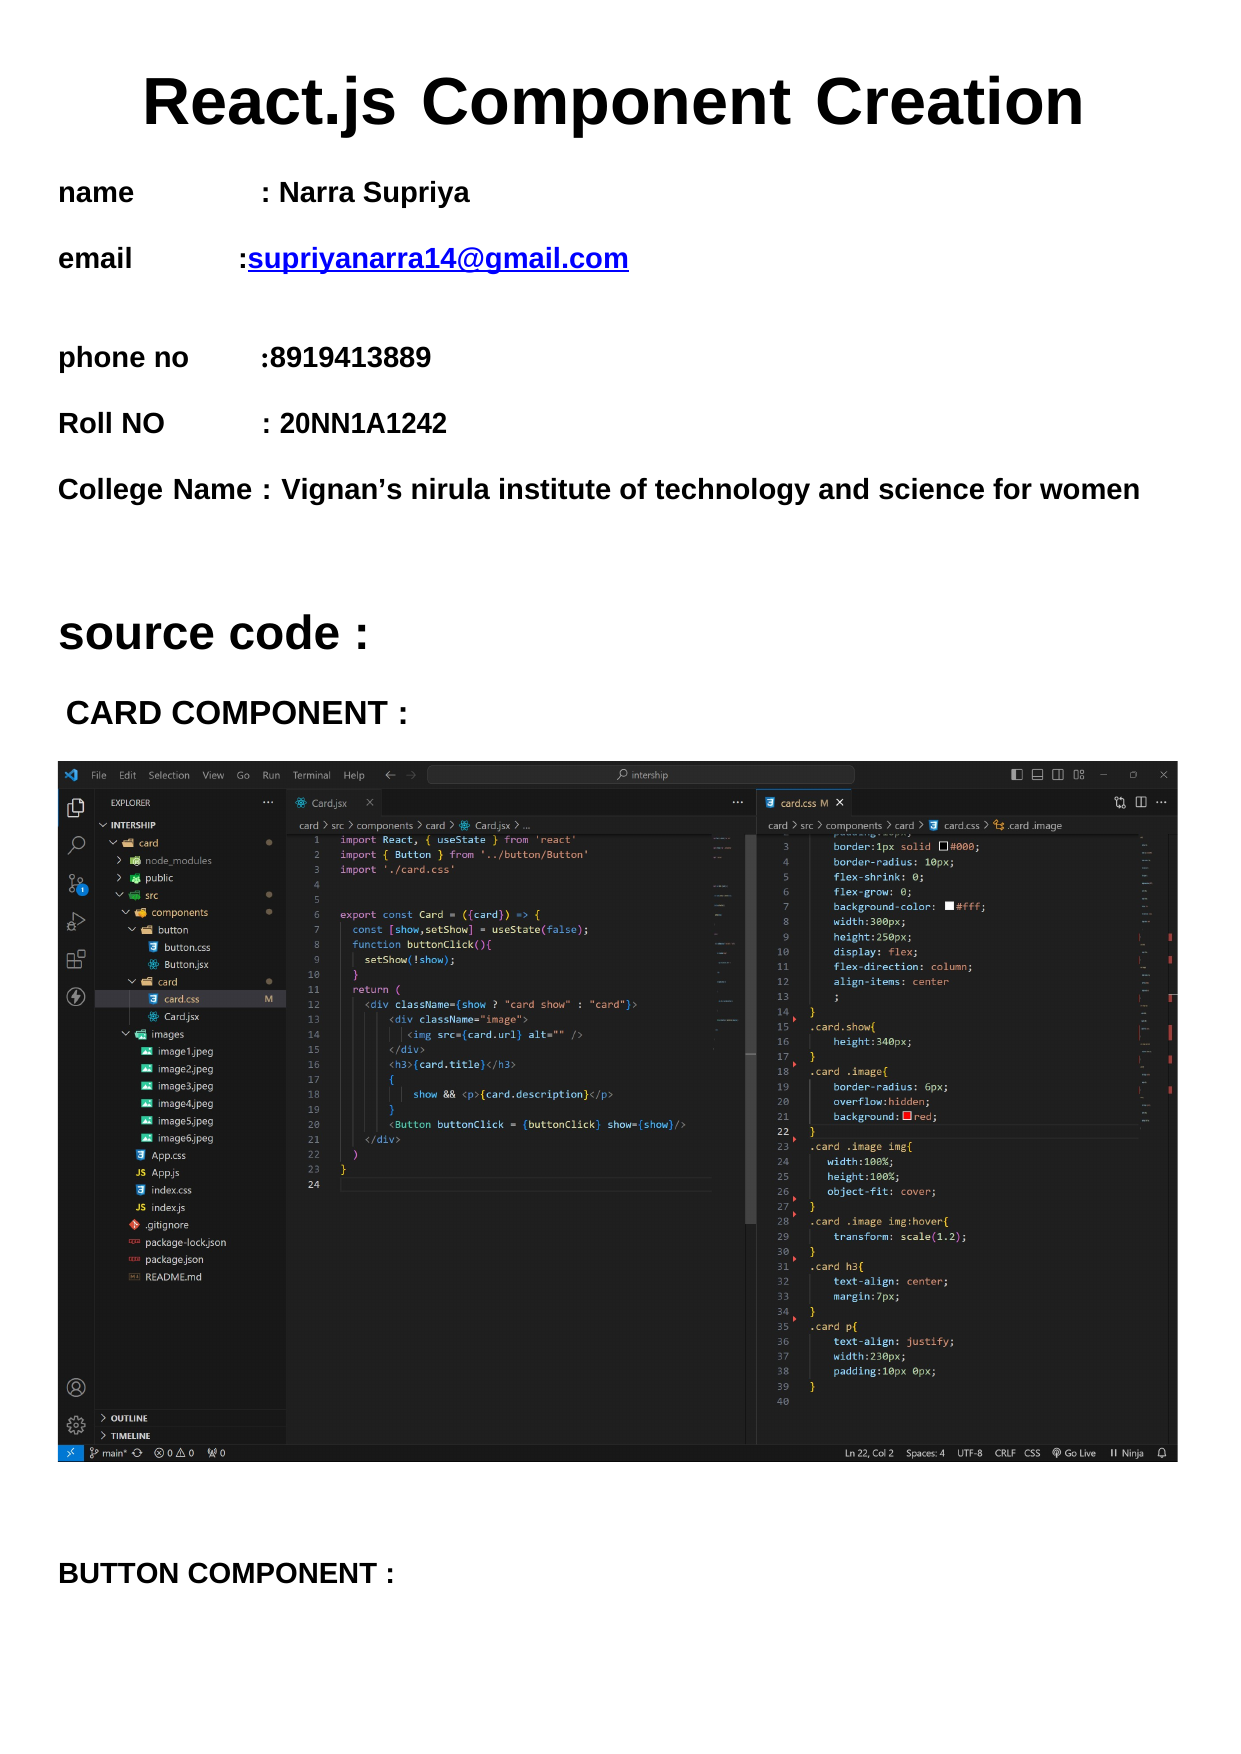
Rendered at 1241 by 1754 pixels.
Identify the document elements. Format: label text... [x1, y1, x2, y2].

text BUTTON COMPONENT : [58, 1556, 1194, 1590]
text CARD COMPONENT : [66, 693, 1194, 731]
title React.js Component Creation [142, 62, 1194, 139]
text Roll NO : 20NN1A1242 [58, 407, 1194, 440]
text name : Narra Supriya [58, 175, 1194, 209]
text College Name : Vignan’s nirula institute of technology and science for women [58, 472, 1189, 505]
picture [57, 761, 1178, 1462]
text phone no :8919413889 [58, 340, 634, 374]
text source code : [58, 604, 1194, 659]
text email :supriyanarra14@gmail.com [58, 241, 634, 274]
